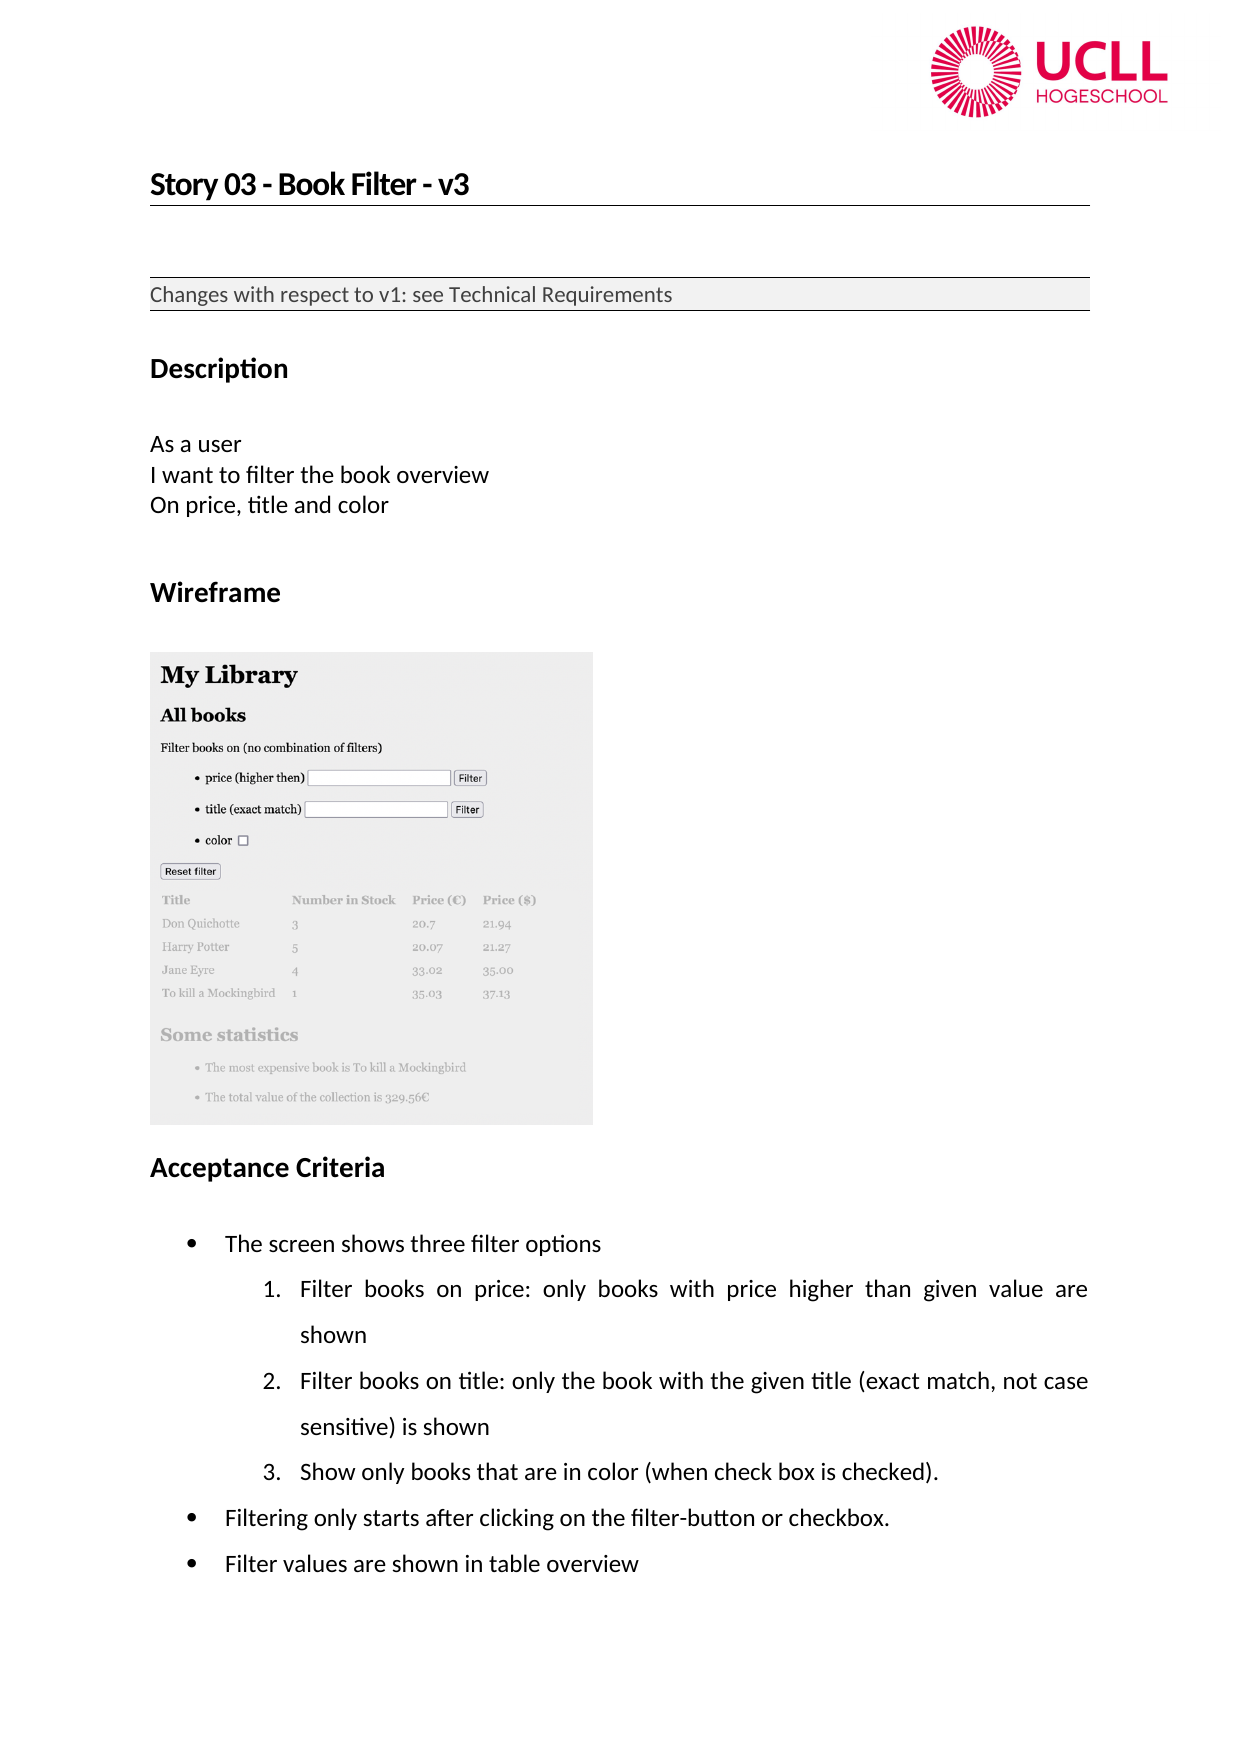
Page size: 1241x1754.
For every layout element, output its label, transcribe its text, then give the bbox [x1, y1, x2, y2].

list The screen shows three filter options [187, 1228, 1090, 1258]
list Filter books on title: only the book with the given title (exact match, not case sensitive) is shown [262, 1365, 1090, 1441]
subtitle Wireframe [150, 574, 1090, 609]
list Filtering only starts after clicking on the filter-button or checkbox. [187, 1502, 1090, 1533]
picture [150, 652, 593, 1125]
subtitle Acceptance Criteria [150, 1149, 1090, 1185]
text Changes with respect to v1: see Technical Requirements [150, 278, 1090, 310]
list Filter values are shown in table overview [187, 1548, 1090, 1578]
text As a user [150, 428, 1090, 459]
list Show only books that are in color (when check box is checked). [262, 1457, 1090, 1487]
subtitle Description [150, 350, 1090, 386]
text I want to filter the book overview [150, 459, 1090, 489]
list Filter books on price: only books with price higher than given value are shown [262, 1274, 1090, 1350]
text On price, title and color [150, 489, 1090, 520]
picture [870, 13, 1222, 131]
